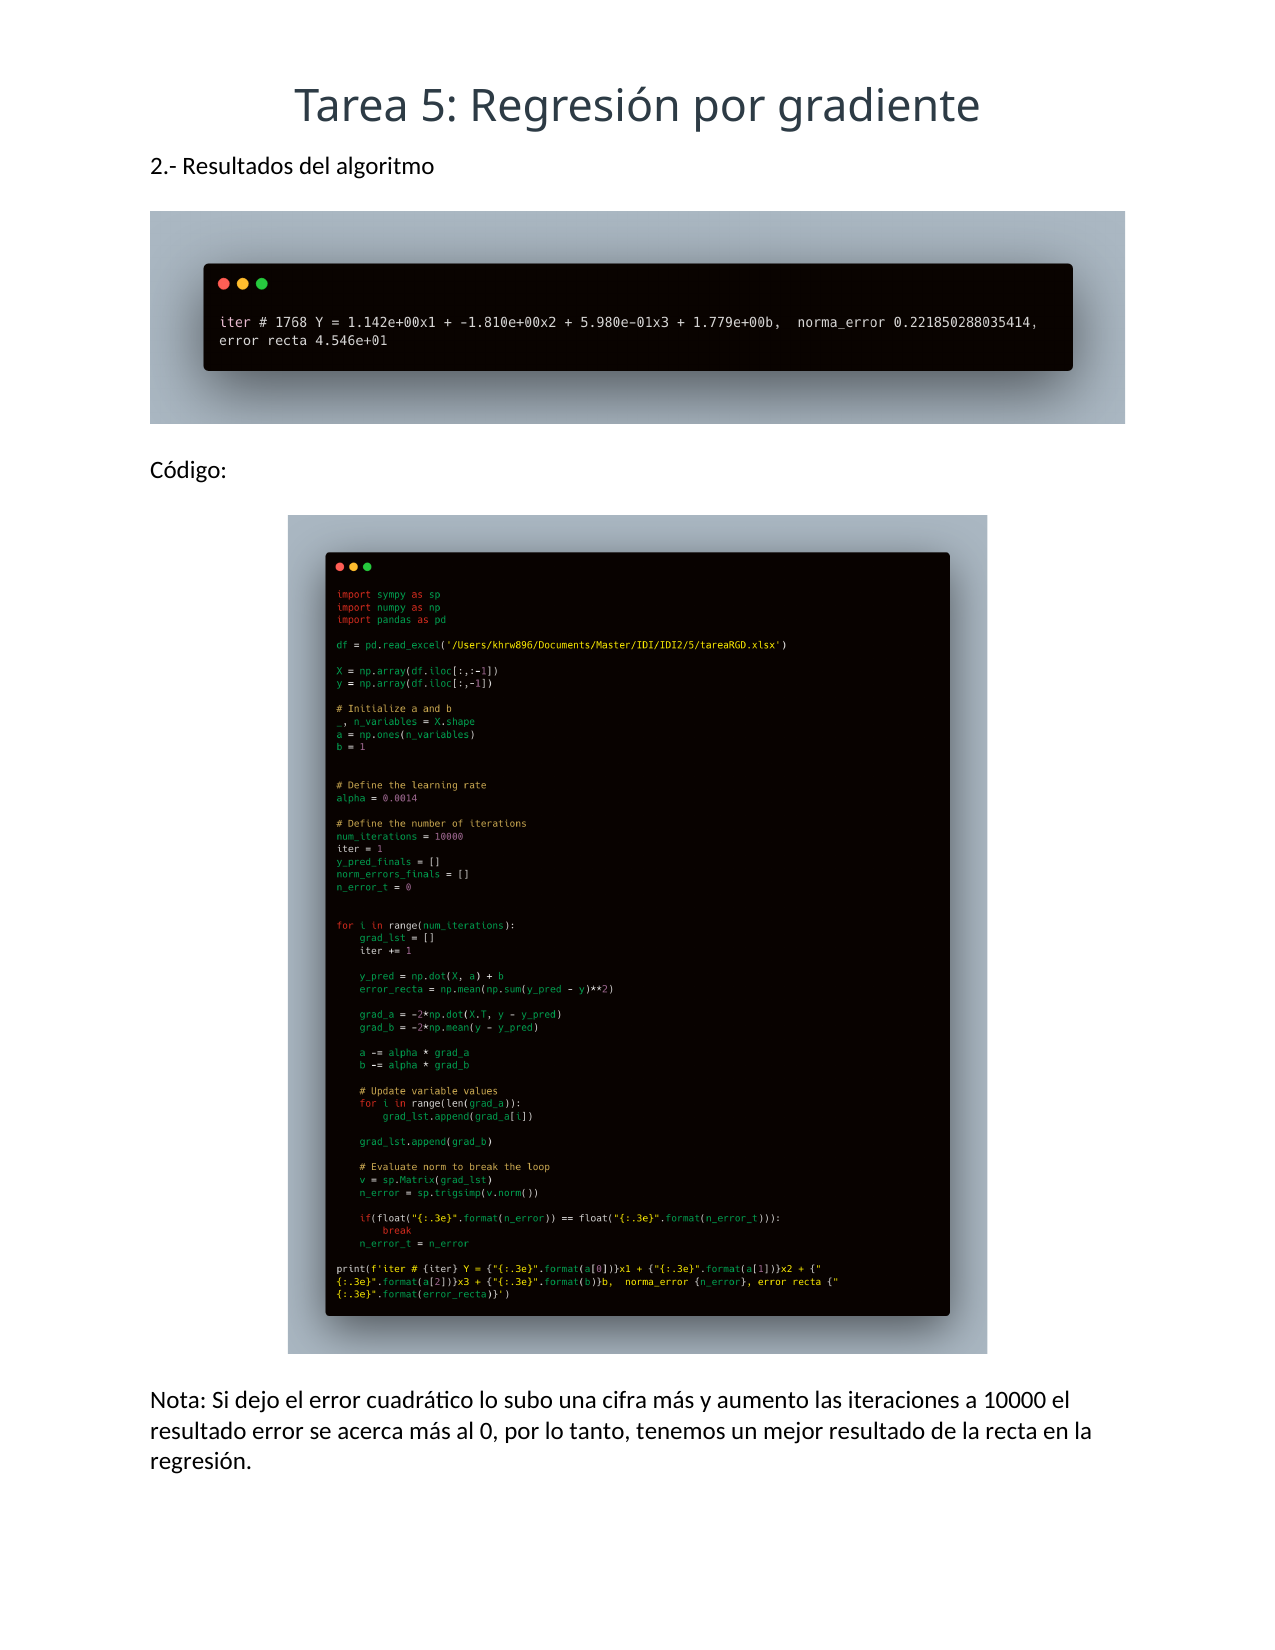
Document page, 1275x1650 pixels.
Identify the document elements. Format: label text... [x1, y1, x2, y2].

picture [150, 211, 1125, 424]
text Nota: Si dejo el error cuadrático lo subo una cifra más y aumento las iteraciones a 10000 el resultado error se acerca más al 0, por lo tanto, tenemos un mejor resultado de la recta en la regresión. [150, 1384, 1125, 1476]
picture [287, 515, 988, 1354]
text 2.- Resultados del algoritmo [150, 150, 1125, 181]
text Código: [150, 454, 1125, 484]
